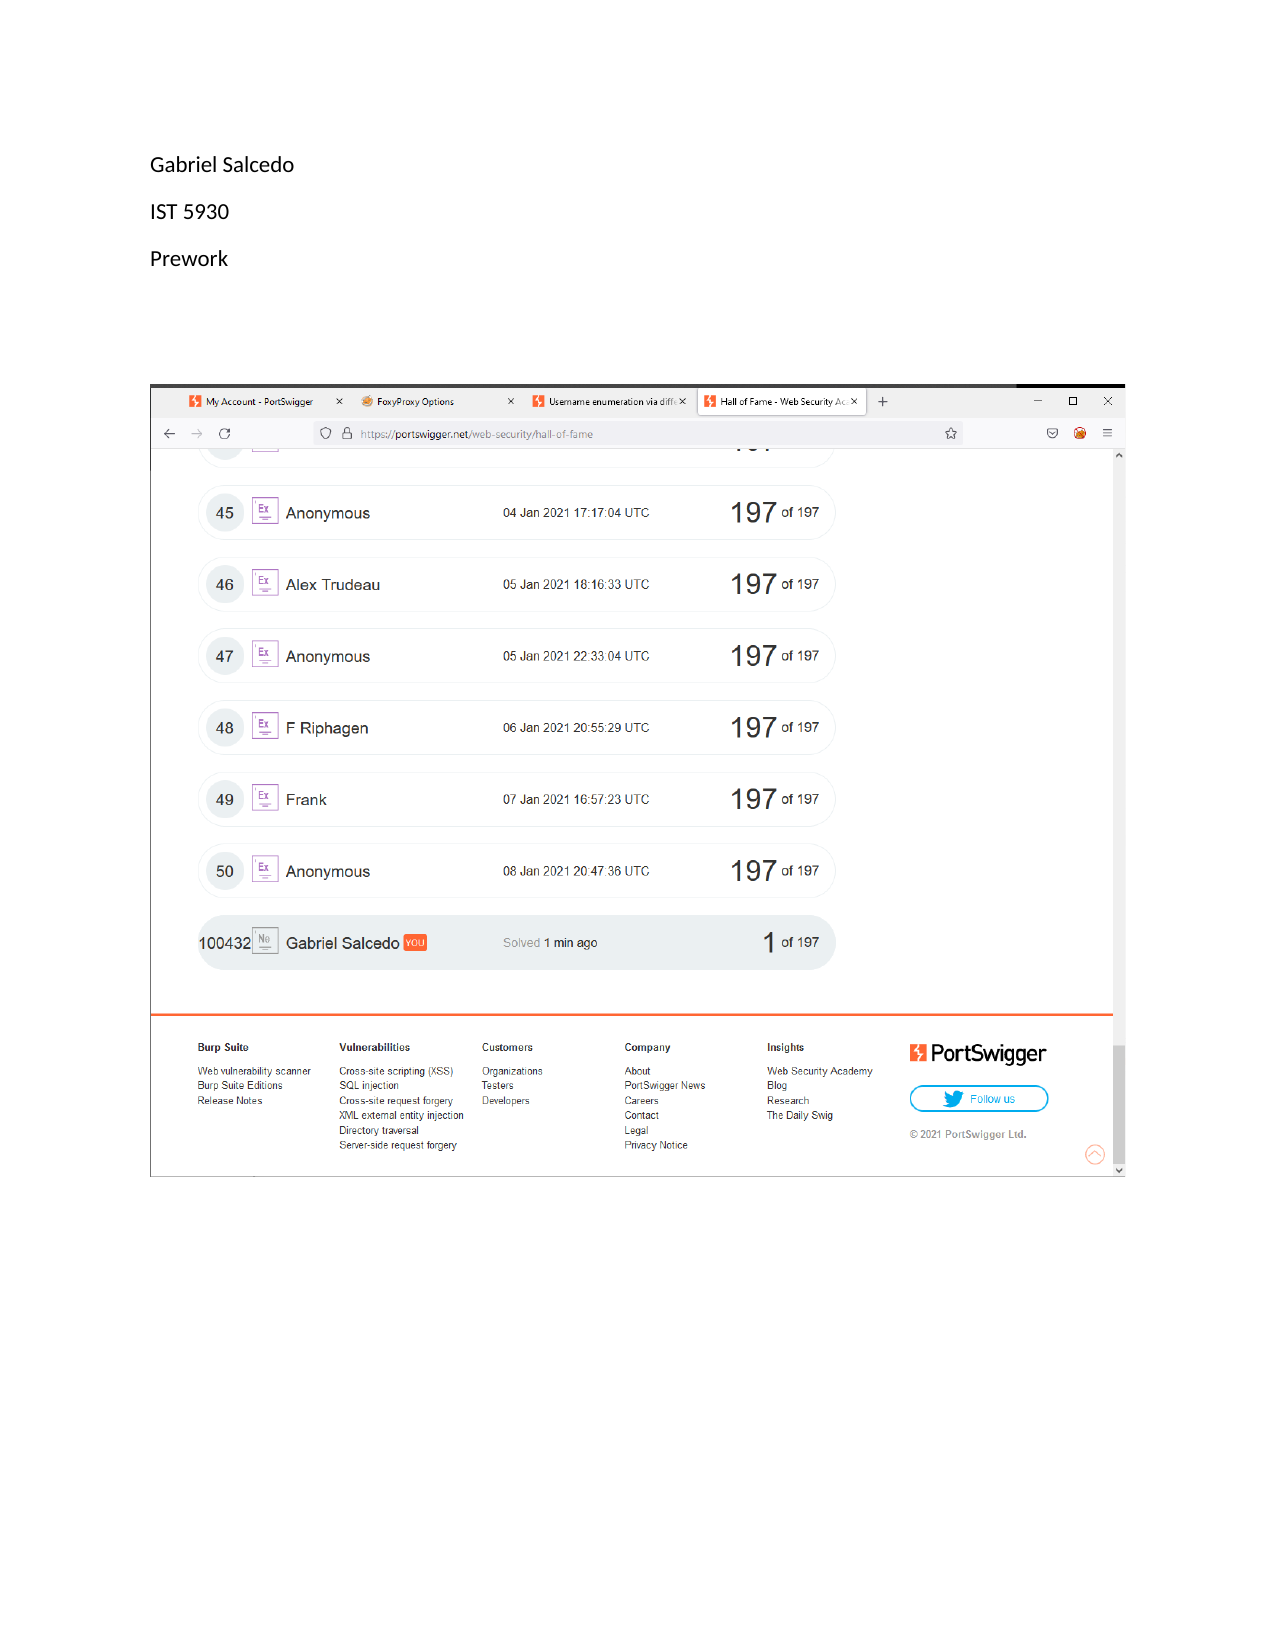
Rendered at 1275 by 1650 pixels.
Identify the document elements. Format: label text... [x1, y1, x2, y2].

text IST 5930 [150, 197, 1125, 225]
text Gabriel Salcedo [150, 150, 1125, 178]
picture [150, 384, 1125, 1177]
text Prework [150, 244, 1125, 272]
